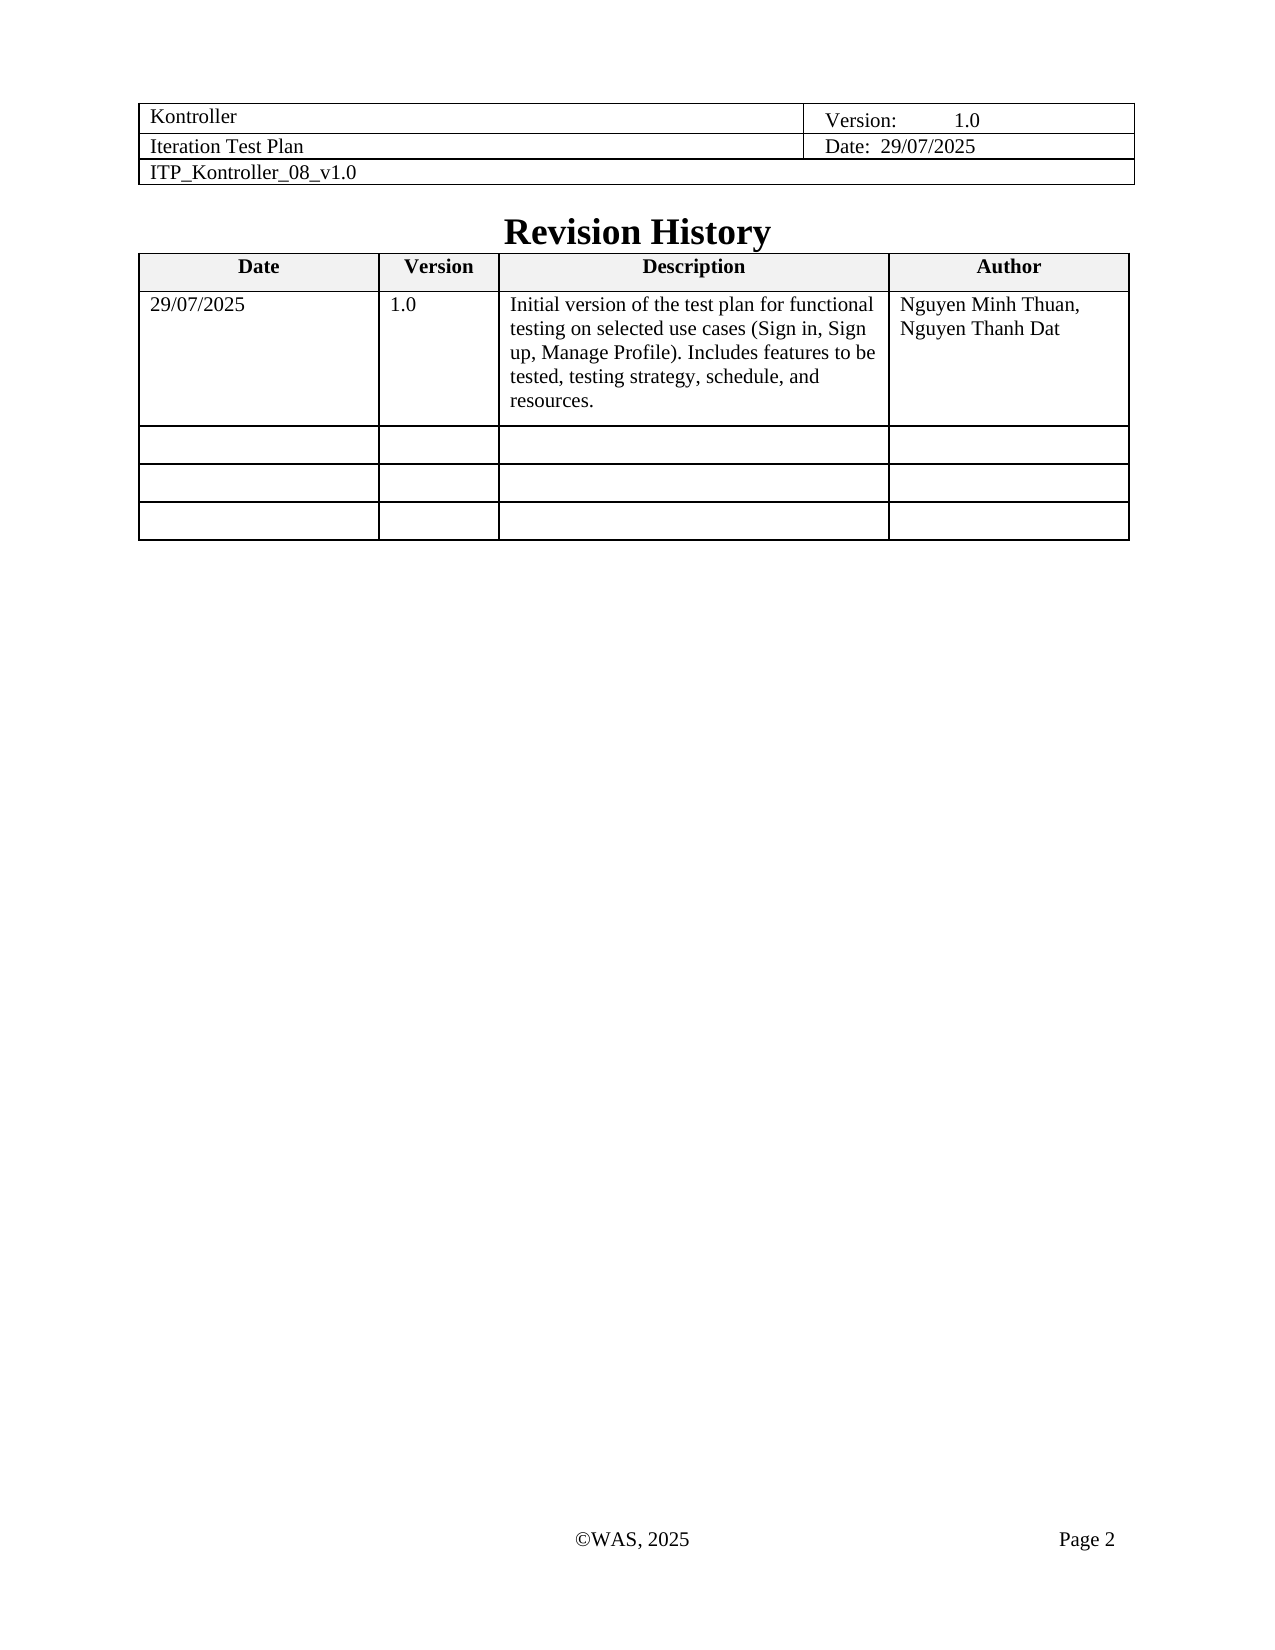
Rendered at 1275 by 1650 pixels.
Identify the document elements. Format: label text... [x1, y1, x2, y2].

table_cell [140, 427, 378, 463]
table_cell 1.0 [380, 292, 498, 425]
table_cell [500, 427, 888, 463]
table_cell Initial version of the test plan for functional testing on selected use cases (Sign in, Sign up, Manage Profile). Includes features to be tested, testing strategy, schedule, and resources. [500, 292, 888, 425]
table_cell 29/07/2025 [140, 292, 378, 425]
table_cell [890, 427, 1128, 463]
table_cell [500, 503, 888, 539]
table_header Description [500, 254, 888, 291]
table_cell [140, 503, 378, 539]
table_header Version [380, 254, 498, 291]
table_header Date [140, 254, 378, 291]
table_cell [380, 465, 498, 501]
table_cell [500, 465, 888, 501]
table_cell [380, 503, 498, 539]
table_cell [140, 465, 378, 501]
table_header Author [890, 254, 1128, 291]
title Revision History [150, 209, 1125, 252]
table_cell [890, 503, 1128, 539]
table_cell [380, 427, 498, 463]
table_cell Nguyen Minh Thuan, Nguyen Thanh Dat [890, 292, 1128, 425]
table_cell [890, 465, 1128, 501]
